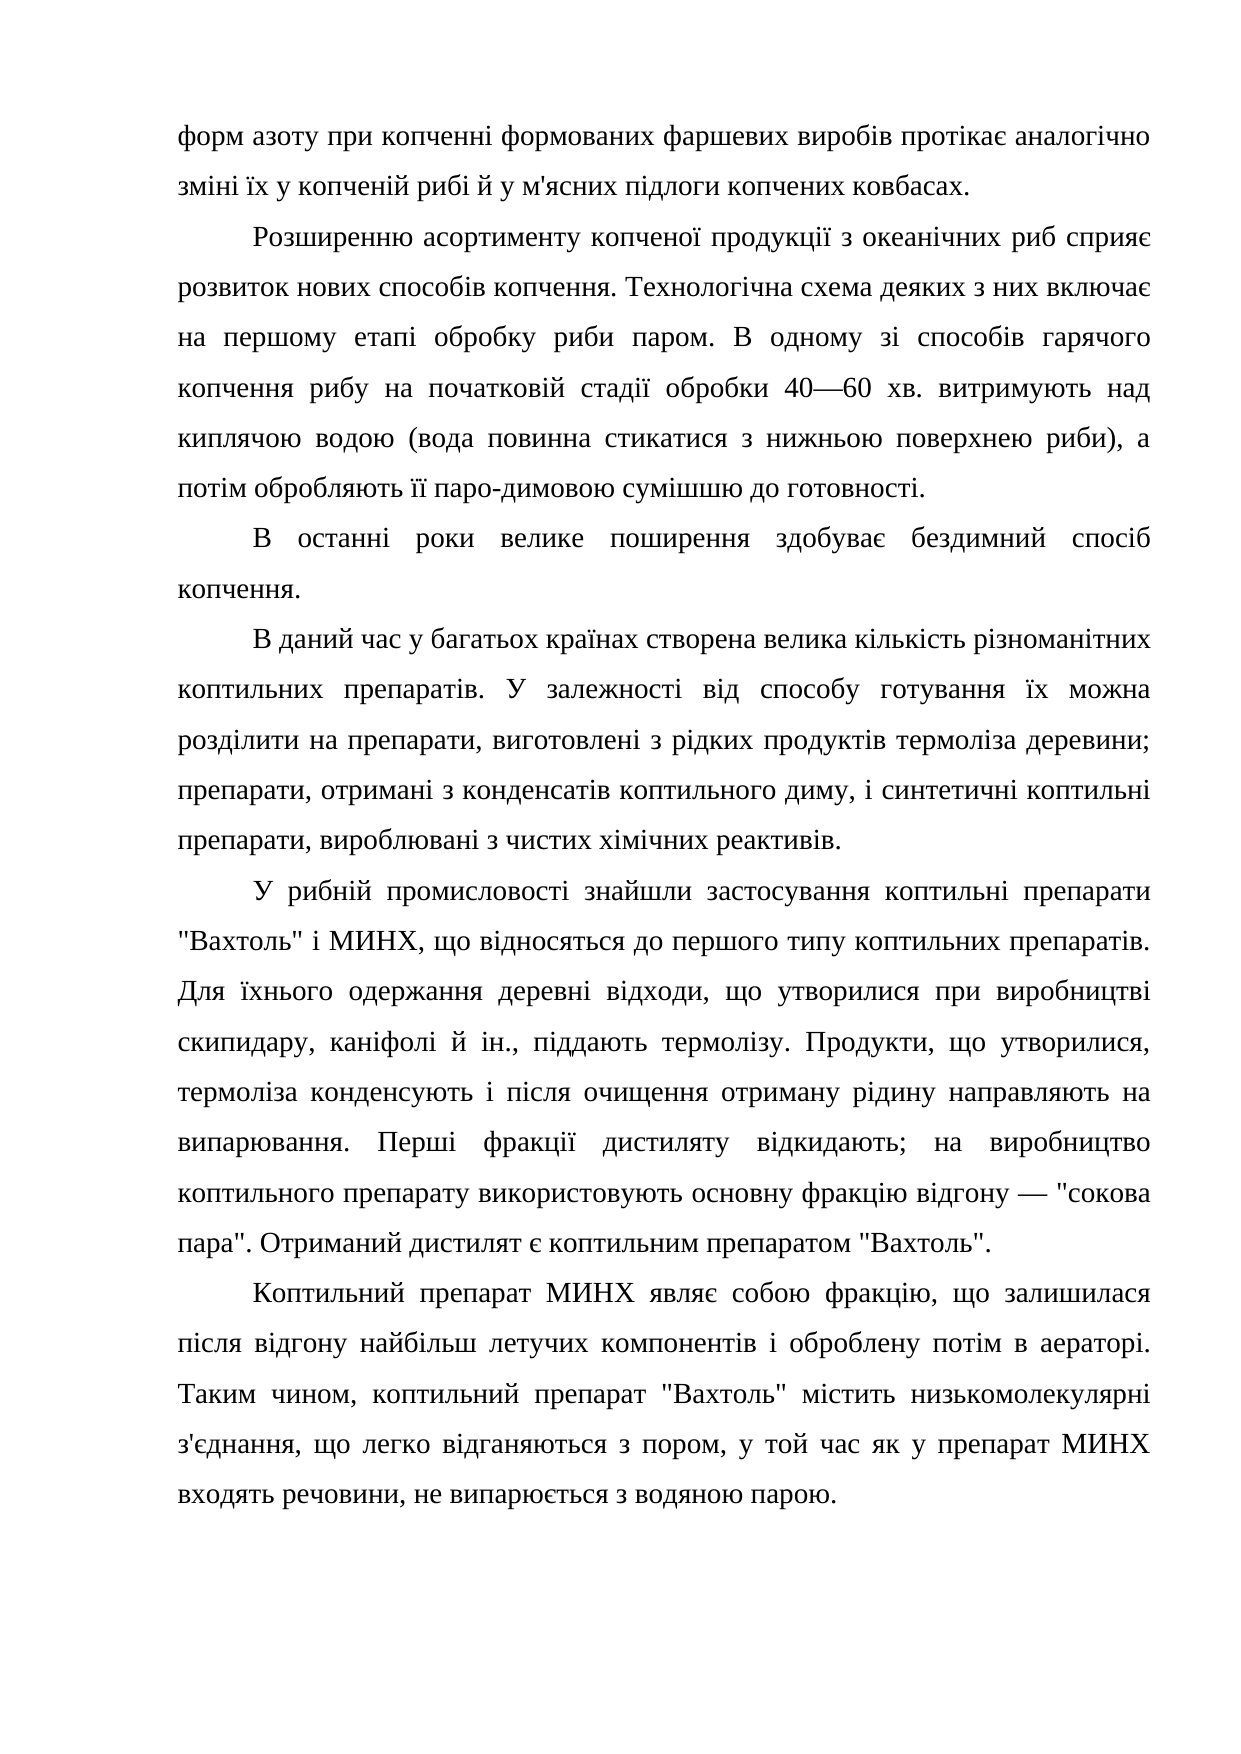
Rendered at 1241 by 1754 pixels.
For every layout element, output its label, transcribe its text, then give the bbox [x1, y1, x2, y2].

text Розширенню асортименту копченої продукції з океанічних риб сприяє розвиток нових способів копчення. Технологічна схема деяких з них включає на першому етапі обробку риби паром. В одному зі способів гарячого копчення рибу на початковій стадії обробки 40—60 хв. витримують над киплячою водою (вода повинна стикатися з нижньою поверхнею риби), а потім обробляють її паро-димовою сумішшю до готовності. [177, 219, 1152, 504]
text Коптильний препарат МИНХ являє собою фракцію, що залишилася після відгону найбільш летучих компонентів і оброблену потім в аераторі. Таким чином, коптильний препарат "Вахтоль" містить низькомолекулярні з'єднання, що легко відганяються з пором, у той час як у препарат МИНХ входять речовини, не випарюється з водяною парою. [177, 1275, 1152, 1510]
text У рибній промисловості знайшли застосування коптильні препарати "Вахтоль" і МИНХ, що відносяться до першого типу коптильних препаратів. Для їхнього одержання деревні відходи, що утворилися при виробництві скипидару, каніфолі й ін., піддають термолізу. Продукти, що утворилися, термоліза конденсують і після очищення отриману рідину направляють на випарювання. Перші фракції дистиляту відкидають; на виробництво коптильного препарату використовують основну фракцію відгону — "сокова пара". Отриманий дистилят є коптильним препаратом "Вахтоль". [177, 873, 1152, 1258]
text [177, 118, 1152, 202]
text В останні роки велике поширення здобуває бездимний спосіб копчення. [177, 521, 1152, 604]
text В даний час у багатьох країнах створена велика кількість різноманітних коптильних препаратів. У залежності від способу готування їх можна розділити на препарати, виготовлені з рідких продуктів термоліза деревини; препарати, отримані з конденсатів коптильного диму, і синтетичні коптильні препарати, вироблювані з чистих хімічних реактивів. [177, 621, 1152, 856]
